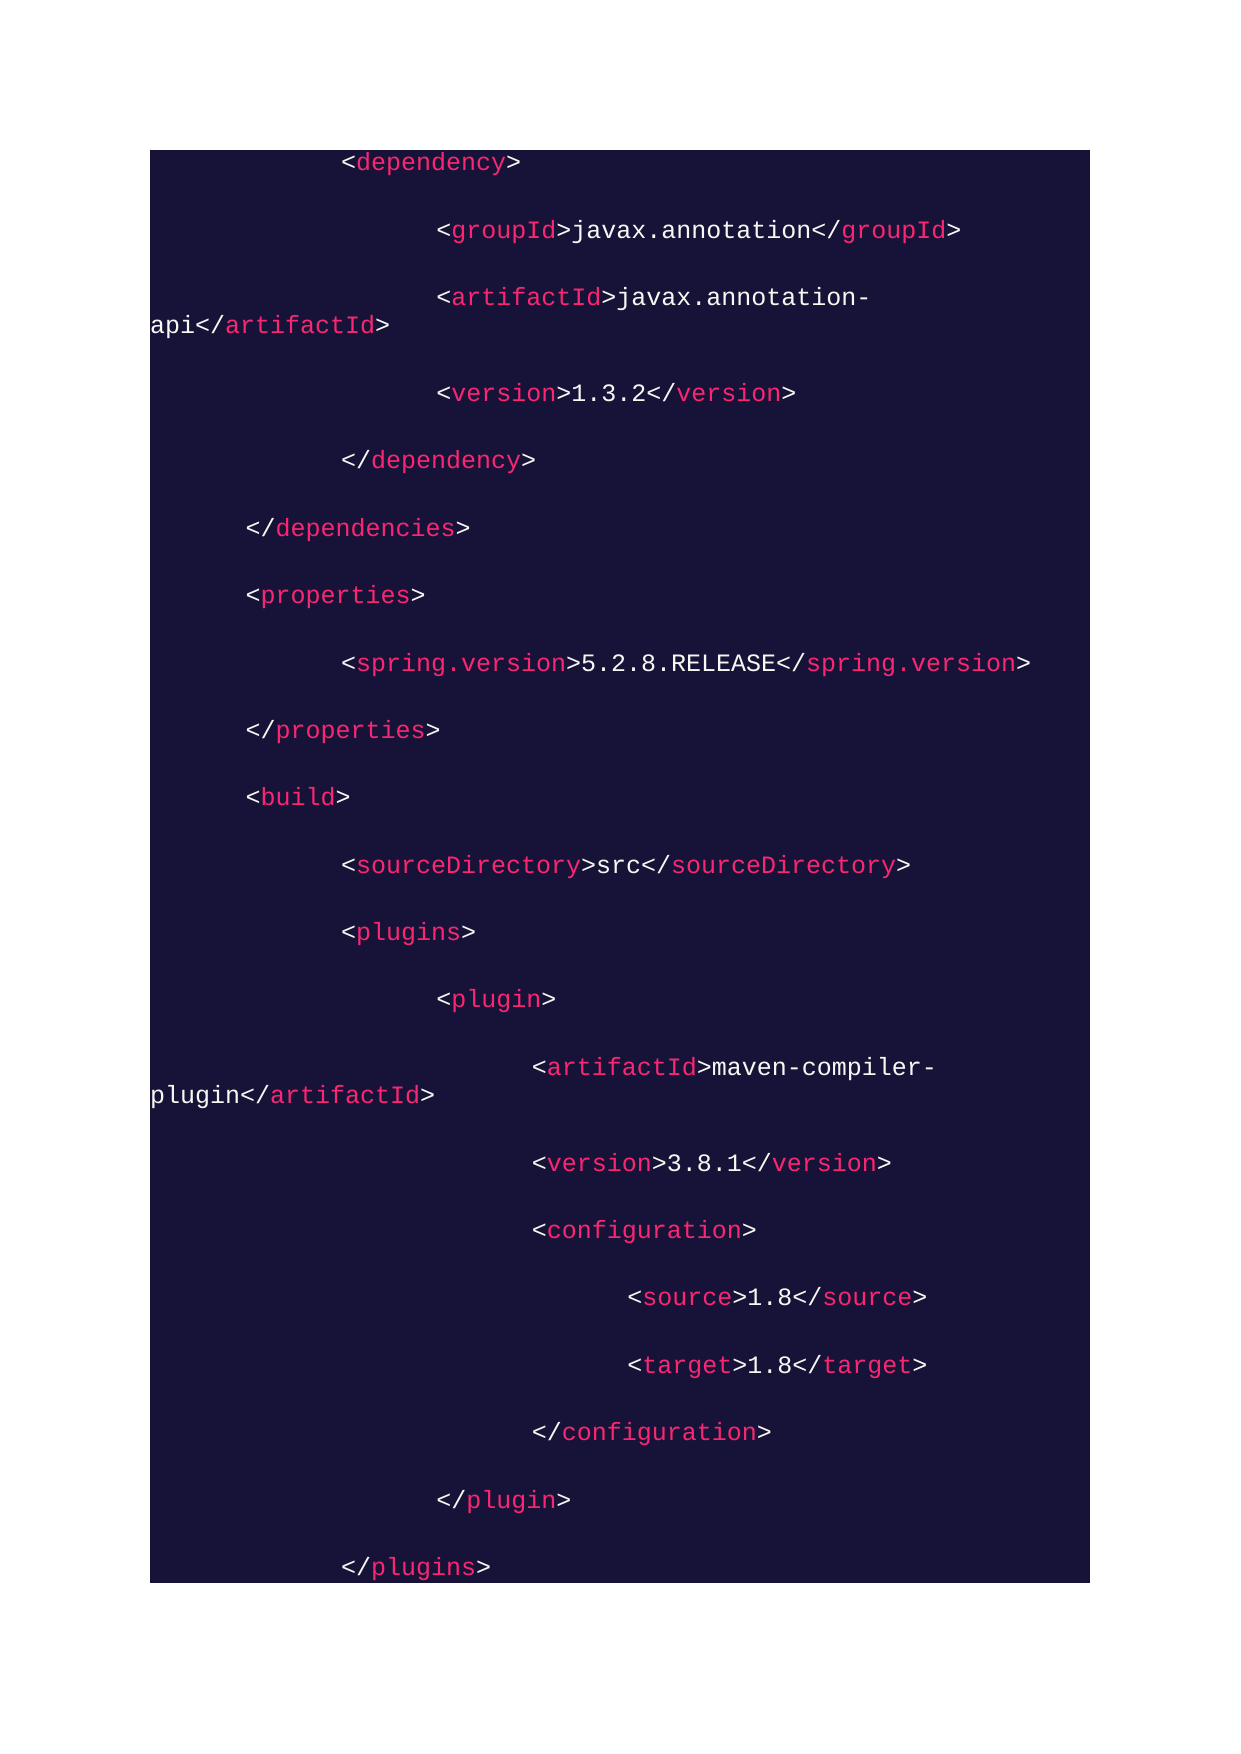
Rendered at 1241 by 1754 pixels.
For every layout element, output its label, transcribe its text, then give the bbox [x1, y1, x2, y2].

text <groupId>javax.annotation</groupId> [150, 217, 1090, 246]
text <configuration> [150, 1218, 1090, 1246]
text <dependency> [150, 150, 1090, 178]
text </configuration> [150, 1420, 1090, 1448]
text </dependencies> [150, 515, 1090, 544]
text <artifactId>maven-compiler-plugin</artifactId> [150, 1054, 1090, 1111]
text <sourceDirectory>src</sourceDirectory> [150, 852, 1090, 881]
text <plugins> [150, 920, 1090, 948]
text <source>1.8</source> [150, 1285, 1090, 1313]
text <artifactId>javax.annotation-api</artifactId> [150, 285, 1090, 341]
text <build> [150, 785, 1090, 813]
text </properties> [150, 717, 1090, 746]
text <plugin> [150, 987, 1090, 1015]
text </plugin> [150, 1487, 1090, 1516]
text <version>3.8.1</version> [150, 1150, 1090, 1178]
text </plugins> [150, 1554, 1090, 1583]
text <target>1.8</target> [150, 1352, 1090, 1381]
text <version>1.3.2</version> [150, 381, 1090, 409]
text <properties> [150, 583, 1090, 611]
text <spring.version>5.2.8.RELEASE</spring.version> [150, 650, 1090, 678]
text </dependency> [150, 448, 1090, 476]
